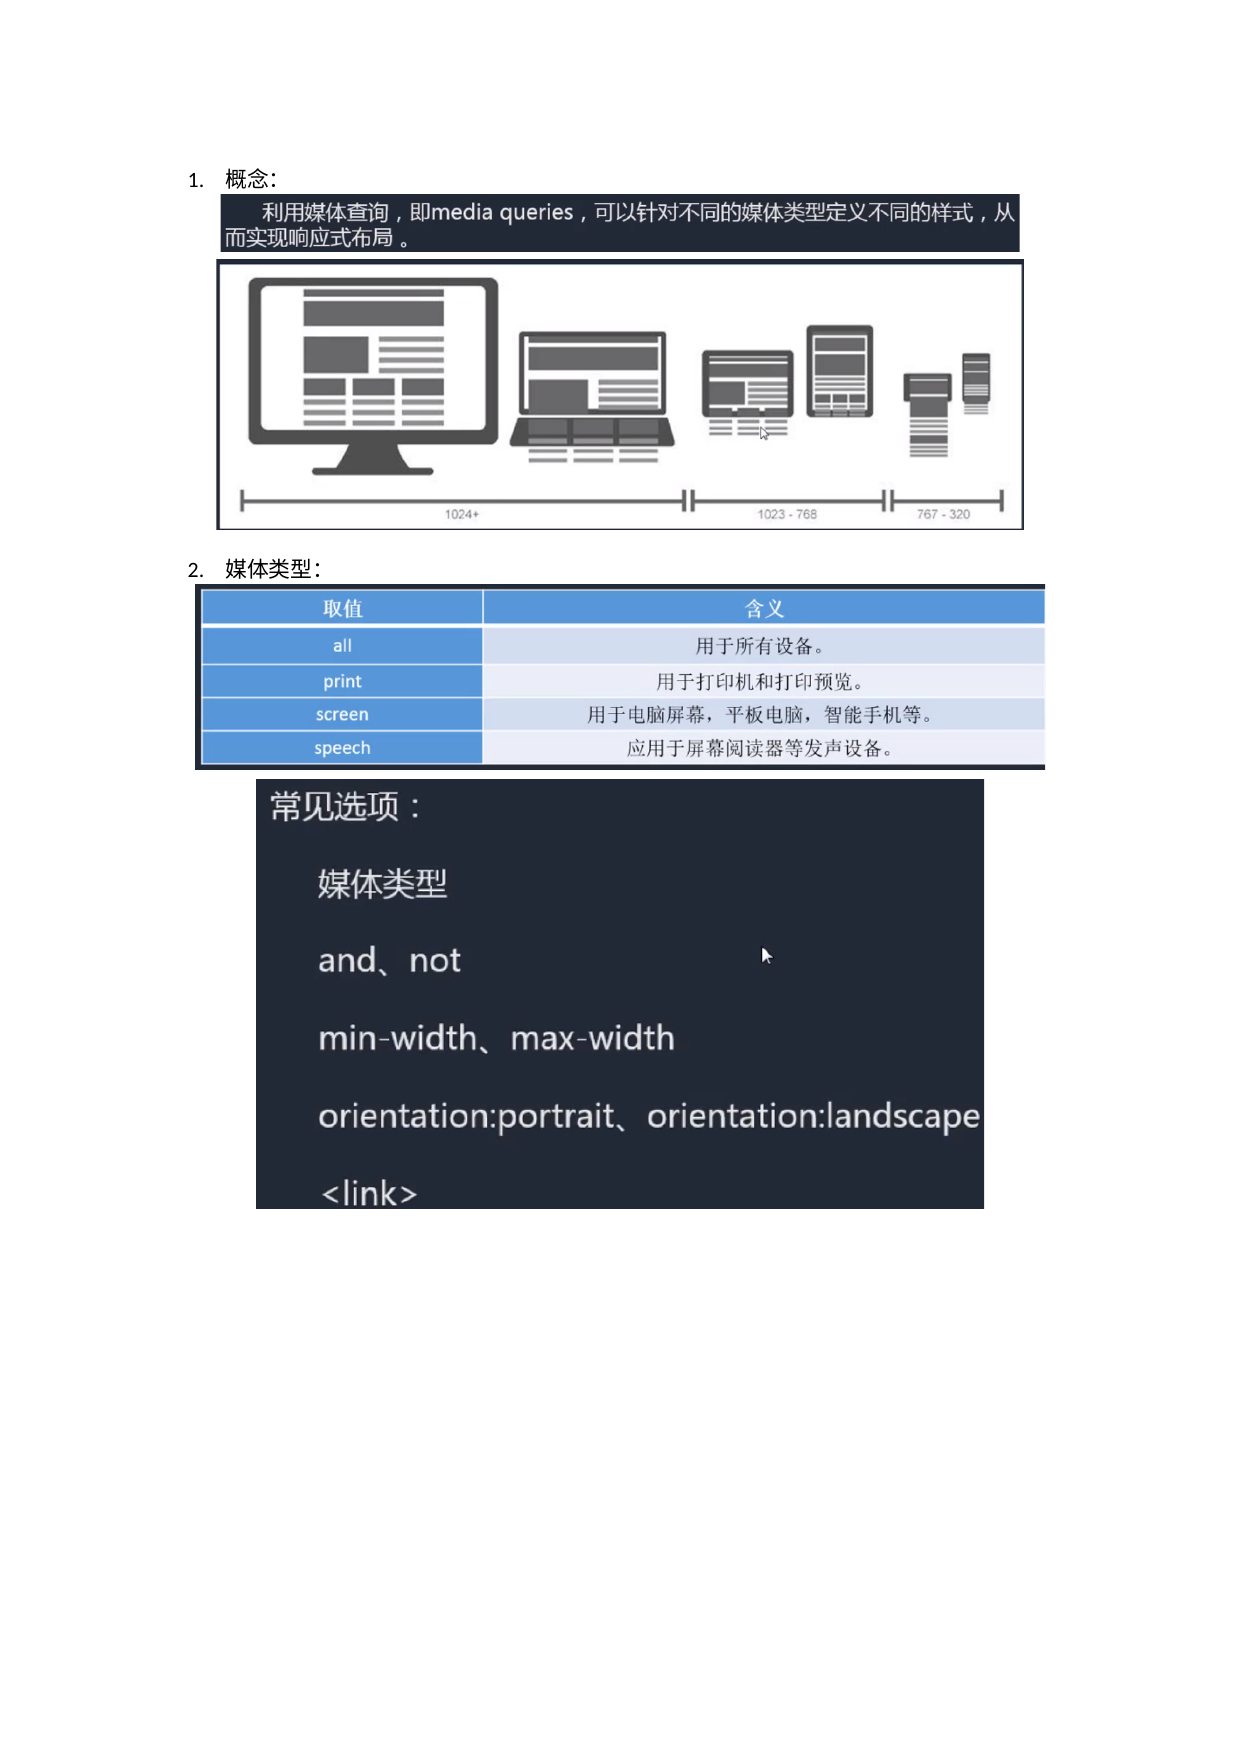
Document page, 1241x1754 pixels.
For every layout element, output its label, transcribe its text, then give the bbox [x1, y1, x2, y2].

picture [216, 259, 1024, 530]
list 概念： [187, 162, 1053, 194]
picture [220, 194, 1020, 252]
picture [195, 584, 1045, 770]
list 媒体类型： [187, 552, 1053, 584]
picture [256, 779, 985, 1209]
